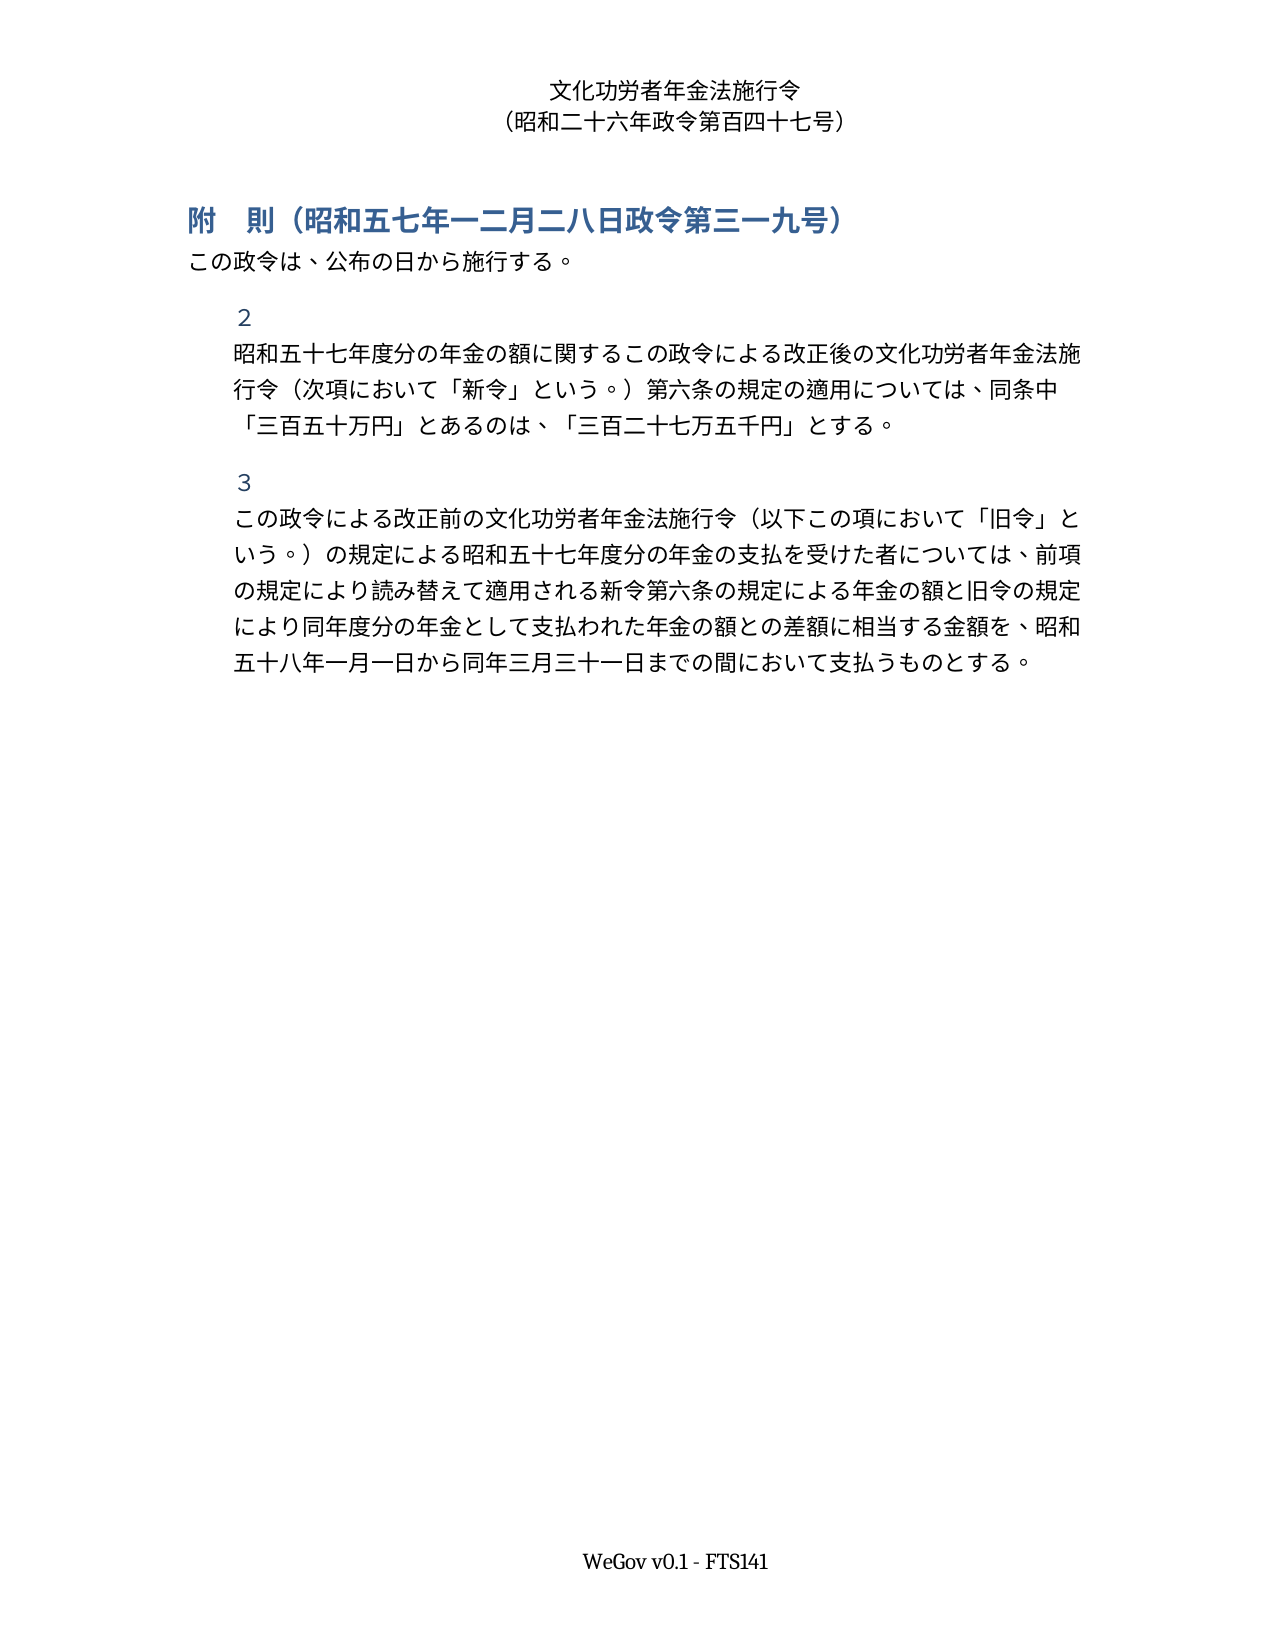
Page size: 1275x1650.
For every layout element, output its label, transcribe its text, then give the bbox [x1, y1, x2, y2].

text この政令は、公布の日から施行する。 [187, 246, 1087, 277]
subtitle 附 則（昭和五七年一二月二八日政令第三一九号） [187, 200, 1087, 240]
text この政令による改正前の文化功労者年金法施行令（以下この項において「旧令」という。）の規定による昭和五十七年度分の年金の支払を受けた者については、前項の規定により読み替えて適用される新令第六条の規定による年金の額と旧令の規定により同年度分の年金として支払われた年金の額との差額に相当する金額を、昭和五十八年一月一日から同年三月三十一日までの間において支払うものとする。 [233, 503, 1087, 678]
text 昭和五十七年度分の年金の額に関するこの政令による改正後の文化功労者年金法施行令（次項において「新令」という。）第六条の規定の適用については、同条中「三百五十万円」とあるのは、「三百二十七万五千円」とする。 [233, 338, 1087, 441]
subtitle ３ [233, 467, 1087, 498]
subtitle ２ [233, 302, 1087, 334]
